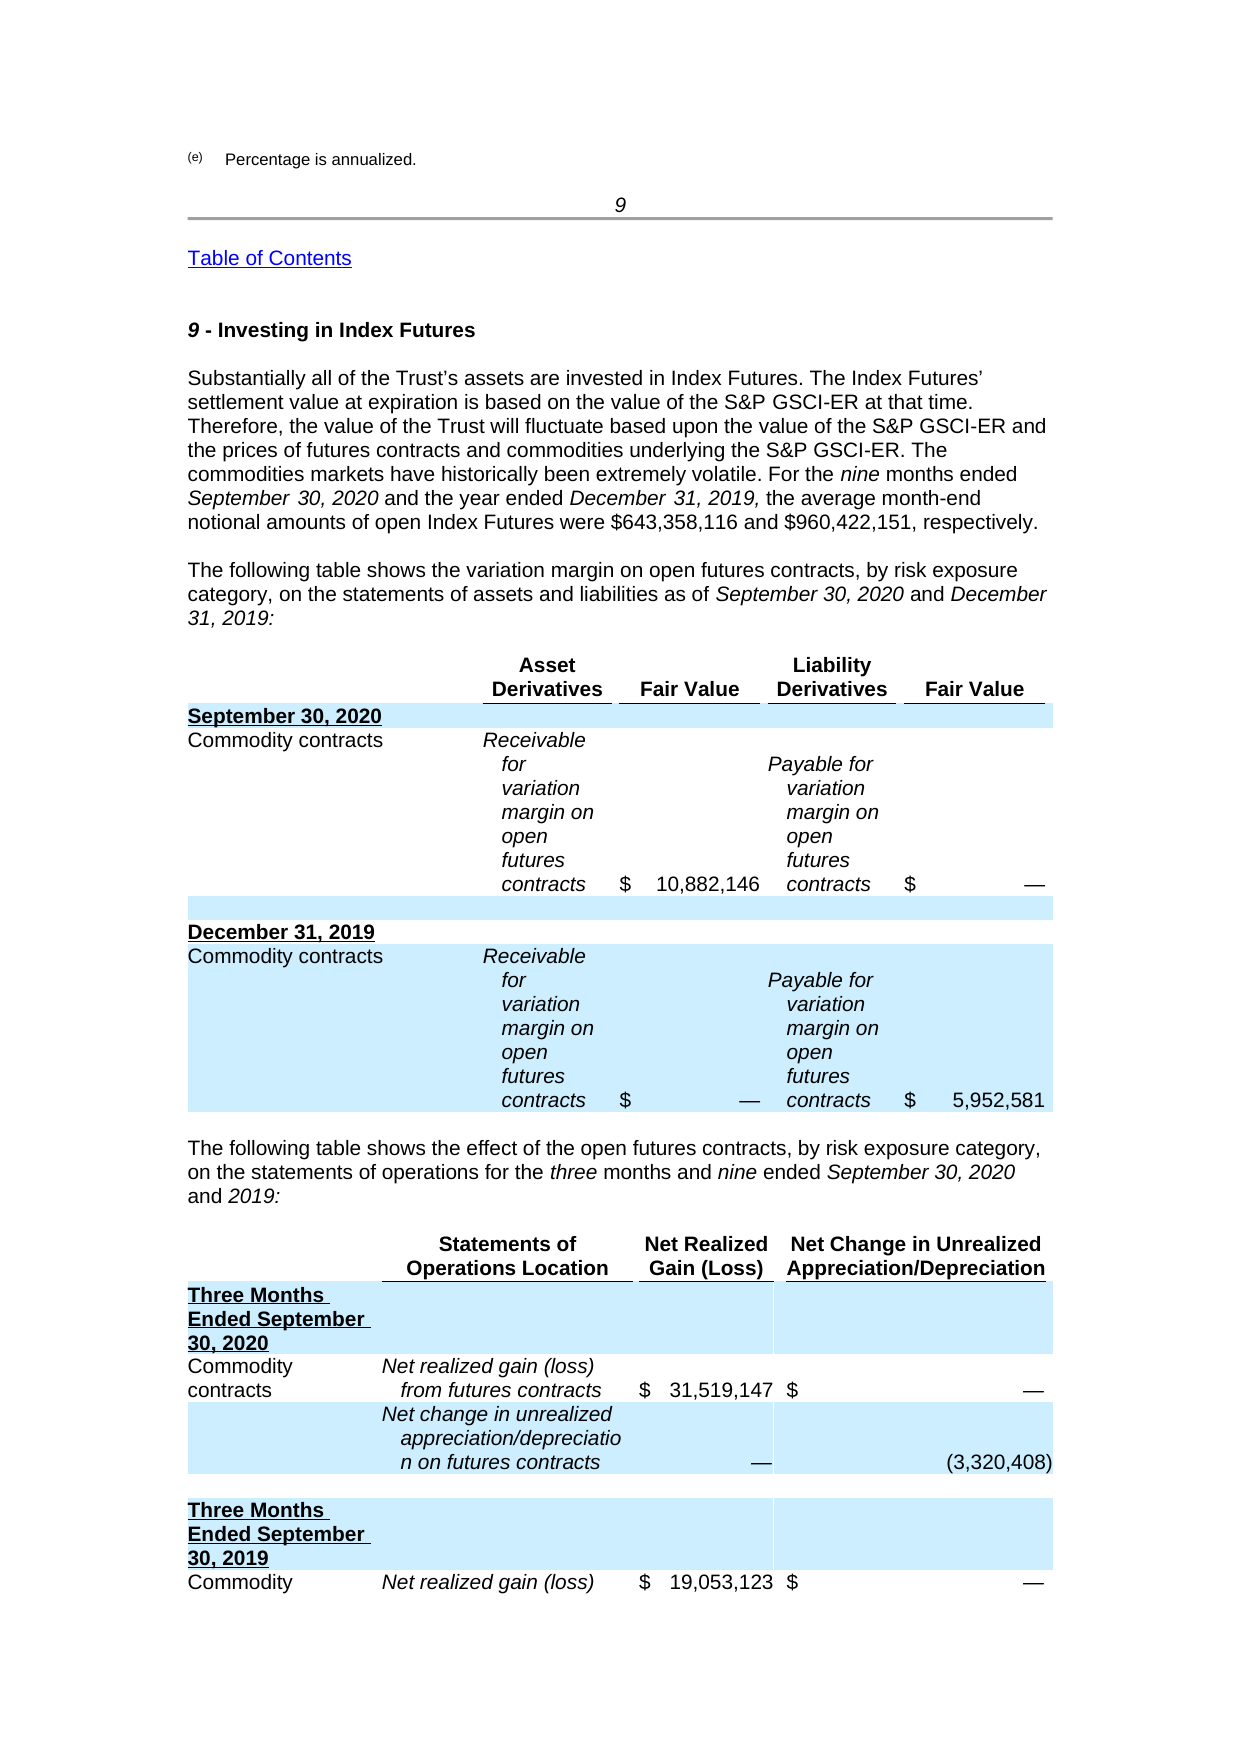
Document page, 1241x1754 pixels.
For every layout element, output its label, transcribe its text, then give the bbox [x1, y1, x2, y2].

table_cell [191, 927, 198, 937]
text The following table shows the effect of the open futures contracts, by risk exposure category, on the statements of operations for the three months and nine ended September 30, 2020 and 2019: [187, 1136, 1053, 1207]
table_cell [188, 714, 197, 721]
text 9 - Investing in Index Futures [187, 318, 1053, 342]
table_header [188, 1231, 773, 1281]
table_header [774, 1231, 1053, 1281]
text The following table shows the variation margin on open futures contracts, by risk exposure category, on the statements of assets and liabilities as of September 30, 2020 and December 31, 2019: [187, 557, 1053, 629]
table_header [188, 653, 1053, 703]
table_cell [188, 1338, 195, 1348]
text Table of Contents [187, 246, 1053, 270]
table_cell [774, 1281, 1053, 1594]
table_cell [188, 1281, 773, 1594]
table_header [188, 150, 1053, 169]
text Substantially all of the Trust’s assets are invested in Index Futures. The Index Futures’ settlement value at expiration is based on the value of the S&P GSCI-ER at that time. Therefore, the value of the Trust will fluctuate based upon the value of the S&P GSCI-ER and the prices of futures contracts and commodities underlying the S&P GSCI-ER. The commodities markets have historically been extremely volatile. For the nine months ended September 30, 2020 and the year ended December 31, 2019, the average month-end notional amounts of open Index Futures were $643,358,116 and $960,422,151, respectively. [187, 366, 1053, 533]
text 9 [187, 193, 1053, 217]
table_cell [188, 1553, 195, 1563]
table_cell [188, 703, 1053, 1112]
